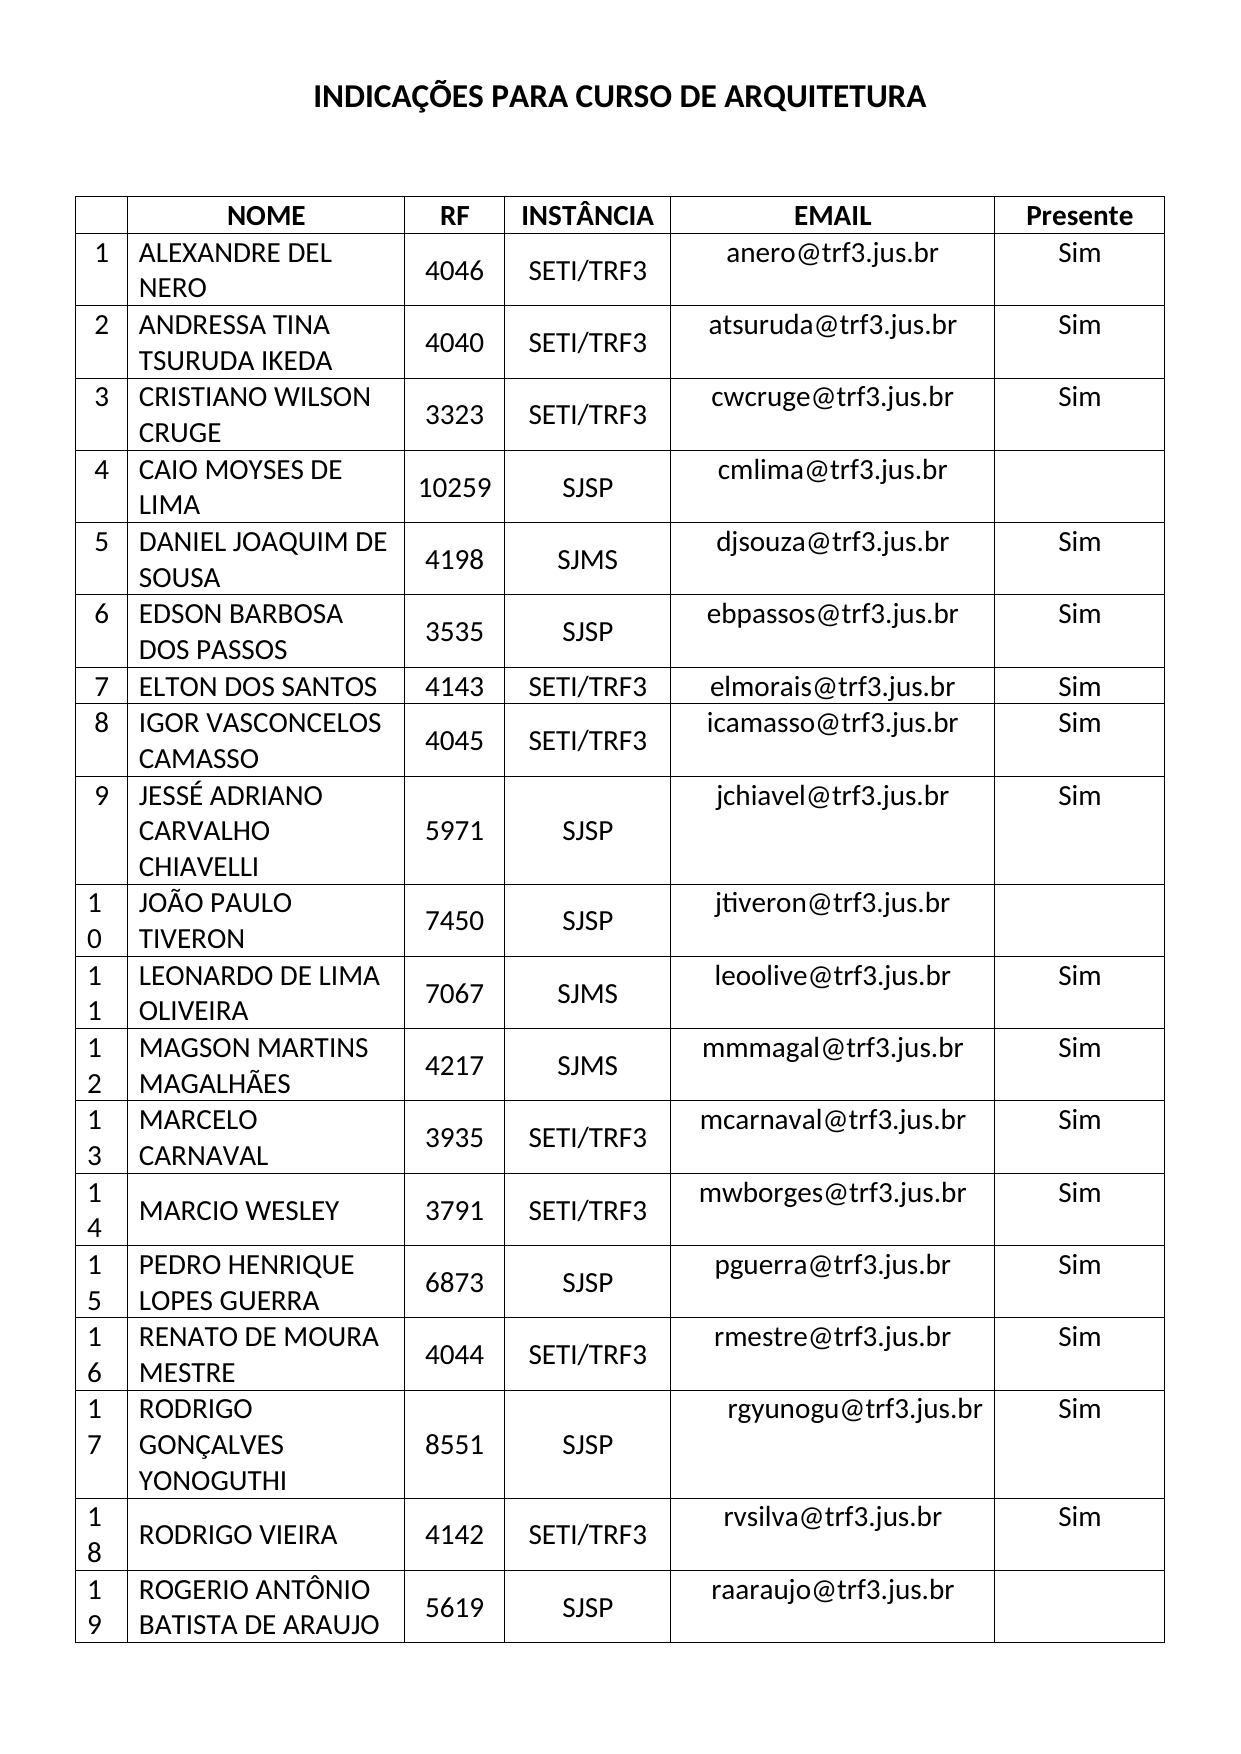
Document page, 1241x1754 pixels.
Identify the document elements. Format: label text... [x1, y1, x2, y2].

table_header INSTÂNCIA [505, 197, 670, 233]
table_cell Sim [995, 1318, 1164, 1389]
table_cell ROGERIO ANTÔNIO BATISTA DE ARAUJO [128, 1571, 404, 1642]
table_cell JOÃO PAULO TIVERON [128, 885, 404, 956]
table_cell SJSP [505, 1246, 670, 1317]
table_cell 7 [76, 668, 127, 703]
table_cell MAGSON MARTINS MAGALHÃES [128, 1029, 404, 1100]
table_cell IGOR VASCONCELOS CAMASSO [128, 704, 404, 776]
table_cell ebpassos@trf3.jus.br [671, 595, 994, 667]
table_cell Sim [995, 234, 1164, 305]
table_cell CRISTIANO WILSON CRUGE [128, 379, 404, 450]
table_cell Sim [995, 523, 1164, 594]
table_cell 4 [76, 451, 127, 522]
table_cell djsouza@trf3.jus.br [671, 523, 994, 594]
table_cell jtiveron@trf3.jus.br [671, 885, 994, 956]
table_cell icamasso@trf3.jus.br [671, 704, 994, 776]
table_cell Sim [995, 1101, 1164, 1173]
table_cell MARCELO CARNAVAL [128, 1101, 404, 1173]
table_header NOME [128, 197, 404, 233]
table_cell rmestre@trf3.jus.br [671, 1318, 994, 1389]
table_cell 6 [76, 595, 127, 667]
table_cell ELTON DOS SANTOS [128, 668, 404, 703]
table_cell mwborges@trf3.jus.br [671, 1174, 994, 1245]
table_cell RODRIGO VIEIRA [128, 1499, 404, 1570]
table_cell Sim [995, 704, 1164, 776]
table_header EMAIL [671, 197, 994, 233]
table_cell rgyunogu@trf3.jus.br [671, 1391, 994, 1497]
table_cell 4045 [405, 704, 504, 776]
table_cell SETI/TRF3 [505, 379, 670, 450]
table_cell Sim [995, 306, 1164, 377]
table_cell 18 [76, 1499, 127, 1570]
table_cell SJSP [505, 885, 670, 956]
table_cell CAIO MOYSES DE LIMA [128, 451, 404, 522]
table_cell SETI/TRF3 [505, 704, 670, 776]
table_header [76, 197, 127, 233]
table_cell cwcruge@trf3.jus.br [671, 379, 994, 450]
table_cell 5619 [405, 1571, 504, 1642]
table_cell SJSP [505, 1391, 670, 1497]
table_cell 8 [76, 704, 127, 776]
table_cell cmlima@trf3.jus.br [671, 451, 994, 522]
table_cell 6873 [405, 1246, 504, 1317]
table_cell Sim [995, 379, 1164, 450]
table_cell SETI/TRF3 [505, 1101, 670, 1173]
table_cell Sim [995, 668, 1164, 703]
table_header RF [405, 197, 504, 233]
table_cell 5971 [405, 777, 504, 883]
table_cell SJSP [505, 451, 670, 522]
table_cell 4198 [405, 523, 504, 594]
table_cell SETI/TRF3 [505, 306, 670, 377]
table_cell DANIEL JOAQUIM DE SOUSA [128, 523, 404, 594]
table_cell rvsilva@trf3.jus.br [671, 1499, 994, 1570]
table_cell SJSP [505, 1571, 670, 1642]
table_cell anero@trf3.jus.br [671, 234, 994, 305]
table_cell Sim [995, 957, 1164, 1028]
table_cell 15 [76, 1246, 127, 1317]
table_cell 4044 [405, 1318, 504, 1389]
table_cell SETI/TRF3 [505, 668, 670, 703]
table_cell 3791 [405, 1174, 504, 1245]
table_cell 4143 [405, 668, 504, 703]
table_cell RODRIGO GONÇALVES YONOGUTHI [128, 1391, 404, 1497]
table_cell 1 [76, 234, 127, 305]
table_cell MARCIO WESLEY [128, 1174, 404, 1245]
table_cell 11 [76, 957, 127, 1028]
table_header Presente [995, 197, 1164, 233]
table_cell Sim [995, 595, 1164, 667]
table_cell 17 [76, 1391, 127, 1497]
table_cell raaraujo@trf3.jus.br [671, 1571, 994, 1642]
table_cell jchiavel@trf3.jus.br [671, 777, 994, 883]
table_cell pguerra@trf3.jus.br [671, 1246, 994, 1317]
table_cell 2 [76, 306, 127, 377]
table_cell LEONARDO DE LIMA OLIVEIRA [128, 957, 404, 1028]
table_cell JESSÉ ADRIANO CARVALHO CHIAVELLI [128, 777, 404, 883]
table_cell 3323 [405, 379, 504, 450]
table_cell 4142 [405, 1499, 504, 1570]
table_cell 7067 [405, 957, 504, 1028]
table_cell 4040 [405, 306, 504, 377]
table_cell mmmagal@trf3.jus.br [671, 1029, 994, 1100]
table_cell SJSP [505, 777, 670, 883]
table_cell [995, 885, 1164, 956]
table_cell SETI/TRF3 [505, 234, 670, 305]
table_cell ANDRESSA TINA TSURUDA IKEDA [128, 306, 404, 377]
table_cell SETI/TRF3 [505, 1318, 670, 1389]
table_cell PEDRO HENRIQUE LOPES GUERRA [128, 1246, 404, 1317]
table_cell 3 [76, 379, 127, 450]
table_cell leoolive@trf3.jus.br [671, 957, 994, 1028]
table_cell 3935 [405, 1101, 504, 1173]
table_cell EDSON BARBOSA DOS PASSOS [128, 595, 404, 667]
table_cell SETI/TRF3 [505, 1499, 670, 1570]
table_cell SJMS [505, 1029, 670, 1100]
table_cell Sim [995, 1246, 1164, 1317]
table_cell 12 [76, 1029, 127, 1100]
table_cell 16 [76, 1318, 127, 1389]
table_cell Sim [995, 1174, 1164, 1245]
table_cell 8551 [405, 1391, 504, 1497]
table_cell 5 [76, 523, 127, 594]
table_cell [995, 451, 1164, 522]
table_cell ALEXANDRE DEL NERO [128, 234, 404, 305]
table_cell RENATO DE MOURA MESTRE [128, 1318, 404, 1389]
table_cell 19 [76, 1571, 127, 1642]
table_cell 10259 [405, 451, 504, 522]
text INDICAÇÕES PARA CURSO DE ARQUITETURA [75, 75, 1165, 116]
table_cell 4046 [405, 234, 504, 305]
table_cell 3535 [405, 595, 504, 667]
table_cell SJMS [505, 523, 670, 594]
table_cell 9 [76, 777, 127, 883]
table_cell mcarnaval@trf3.jus.br [671, 1101, 994, 1173]
table_cell 4217 [405, 1029, 504, 1100]
table_cell 13 [76, 1101, 127, 1173]
table_cell 7450 [405, 885, 504, 956]
table_cell SJSP [505, 595, 670, 667]
table_cell Sim [995, 1391, 1164, 1497]
table_cell elmorais@trf3.jus.br [671, 668, 994, 703]
table_cell 10 [76, 885, 127, 956]
table_cell atsuruda@trf3.jus.br [671, 306, 994, 377]
table_cell 14 [76, 1174, 127, 1245]
table_cell SETI/TRF3 [505, 1174, 670, 1245]
table_cell SJMS [505, 957, 670, 1028]
table_cell Sim [995, 1499, 1164, 1570]
table_cell Sim [995, 777, 1164, 883]
table_cell [995, 1571, 1164, 1642]
table_cell Sim [995, 1029, 1164, 1100]
